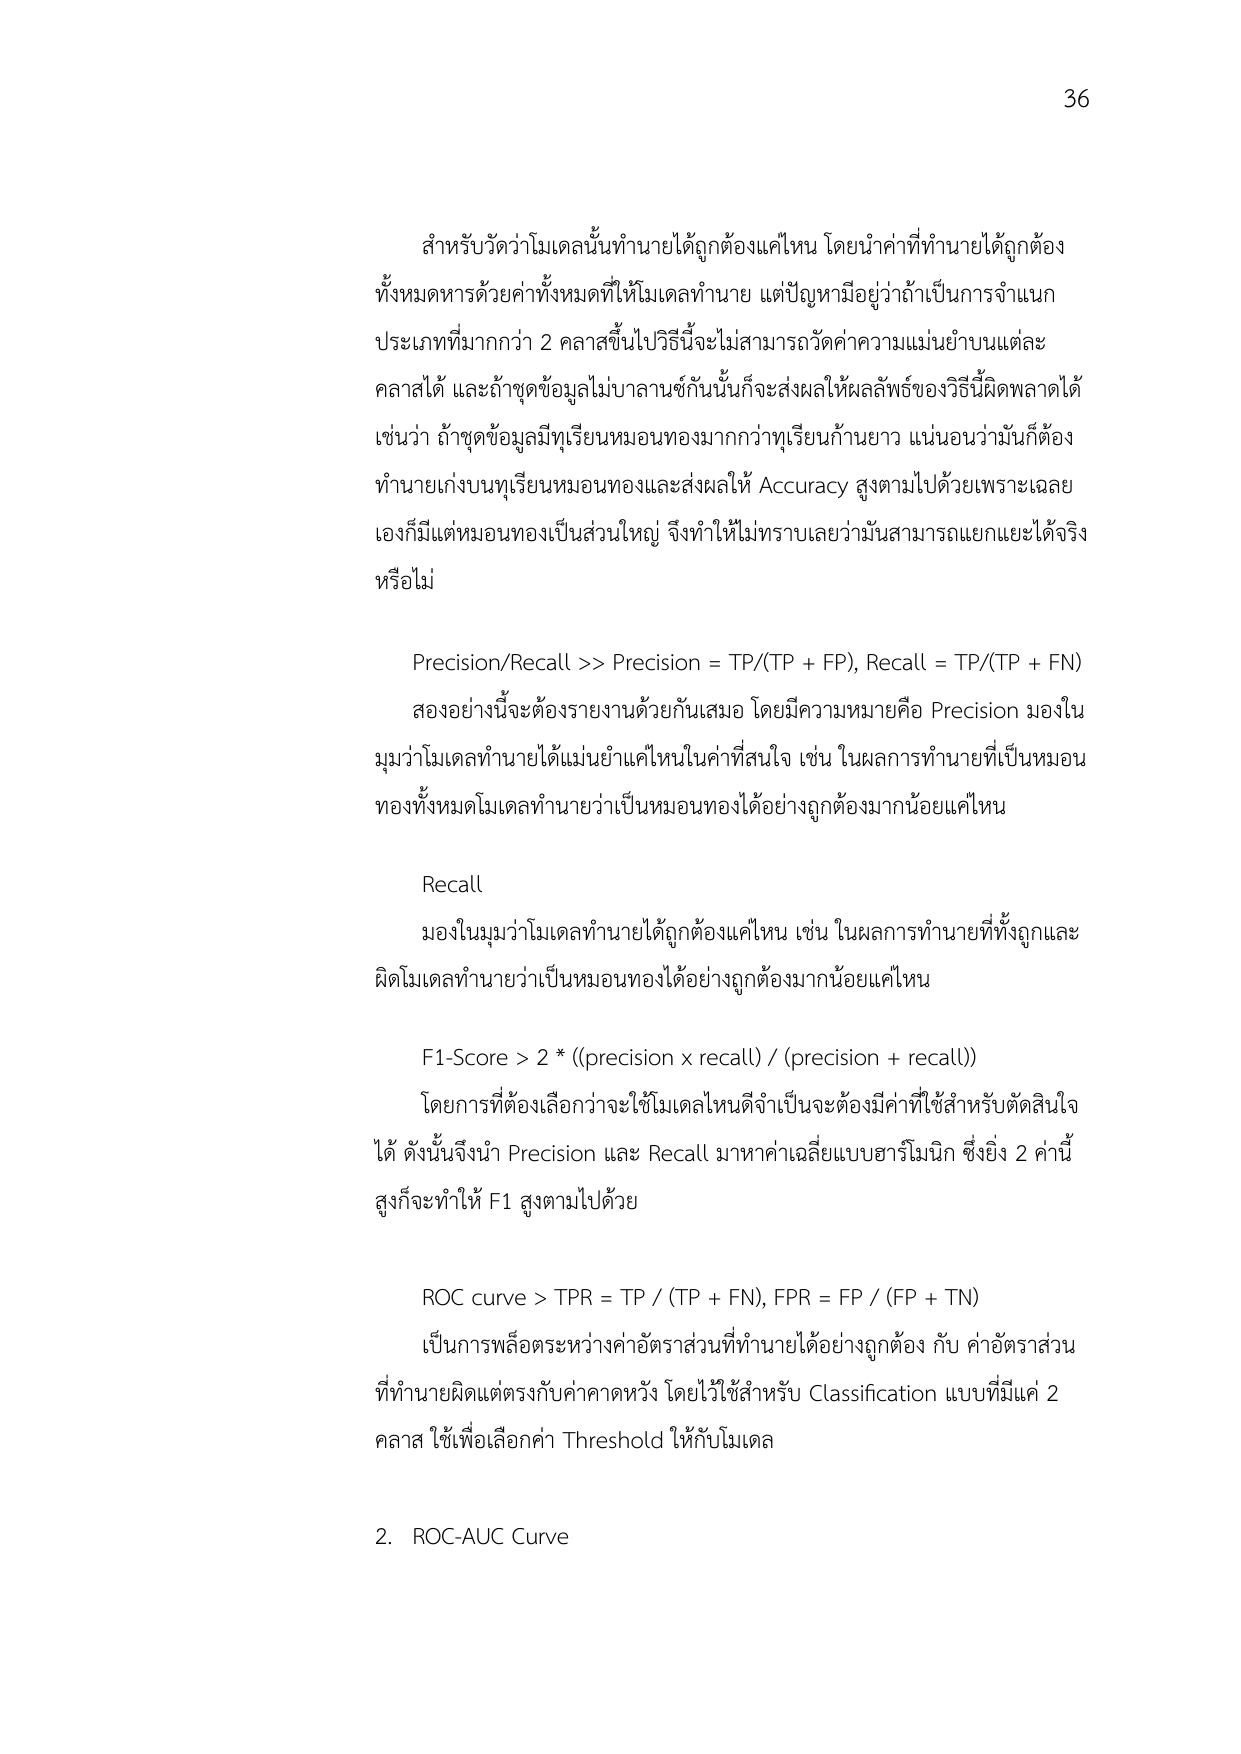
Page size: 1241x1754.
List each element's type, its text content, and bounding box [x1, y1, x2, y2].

text ROC curve > TPR = TP / (TP + FN), FPR = FP / (FP + TN) [384, 1276, 1090, 1320]
text สองอย่างนี้จะต้องรายงานด้วยกันเสมอ โดยมีความหมายคือ Precision มองในมุมว่าโมเดลทำนายได้แม่นยำแค่ไหนในค่าที่สนใจ เช่น ในผลการทำนายที่เป็นหมอนทองทั้งหมดโมเดลทำนายว่าเป็นหมอนทองได้อย่างถูกต้องมากน้อยแค่ไหน [375, 689, 1090, 829]
text เป็นการพล็อตระหว่างค่าอัตราส่วนที่ทำนายได้อย่างถูกต้อง กับ ค่าอัตราส่วนที่ทำนายผิดแต่ตรงกับค่าคาดหวัง โดยไว้ใช้สำหรับ Classification แบบที่มีแค่ 2 คลาส ใช้เพื่อเลือกค่า Threshold ให้กับโมเดล [375, 1324, 1090, 1464]
text F1-Score > 2 * ((precision x recall) / (precision + recall)) [347, 1036, 1090, 1081]
text โดยการที่ต้องเลือกว่าจะใช้โมเดลไหนดีจำเป็นจะต้องมีค่าที่ใช้สำหรับตัดสินใจได้ ดังนั้นจึงนำ Precision และ Recall มาหาค่าเฉลี่ยแบบฮาร์โมนิก ซึ่งยิ่ง 2 ค่านี้สูงก็จะทำให้ F1 สูงตามไปด้วย [375, 1084, 1090, 1224]
text Precision/Recall >> Precision = TP/(TP + FP), Recall = TP/(TP + FN) [337, 641, 1090, 686]
text สำหรับวัดว่าโมเดลนั้นทำนายได้ถูกต้องแค่ไหน โดยนำค่าที่ทำนายได้ถูกต้องทั้งหมดหารด้วยค่าทั้งหมดที่ให้โมเดลทำนาย แต่ปัญหามีอยู่ว่าถ้าเป็นการจำแนกประเภทที่มากกว่า 2 คลาสขึ้นไปวิธีนี้จะไม่สามารถวัดค่าความแม่นยำบนแต่ละคลาสได้ และถ้าชุดข้อมูลไม่บาลานซ์กันนั้นก็จะส่งผลให้ผลลัพธ์ของวิธีนี้ผิดพลาดได้ เช่นว่า ถ้าชุดข้อมูลมีทุเรียนหมอนทองมากกว่าทุเรียนก้านยาว แน่นอนว่ามันก็ต้องทำนายเก่งบนทุเรียนหมอนทองและส่งผลให้ Accuracy สูงตามไปด้วยเพราะเฉลยเองก็มีแต่หมอนทองเป็นส่วนใหญ่ จึงทำให้ไม่ทราบเลยว่ามันสามารถแยกแยะได้จริงหรือไม่ [375, 225, 1090, 605]
list ROC-AUC Curve [375, 1516, 1090, 1560]
text Recall [347, 863, 1090, 907]
text มองในมุมว่าโมเดลทำนายได้ถูกต้องแค่ไหน เช่น ในผลการทำนายที่ทั้งถูกและผิดโมเดลทำนายว่าเป็นหมอนทองได้อย่างถูกต้องมากน้อยแค่ไหน [375, 911, 1090, 1003]
